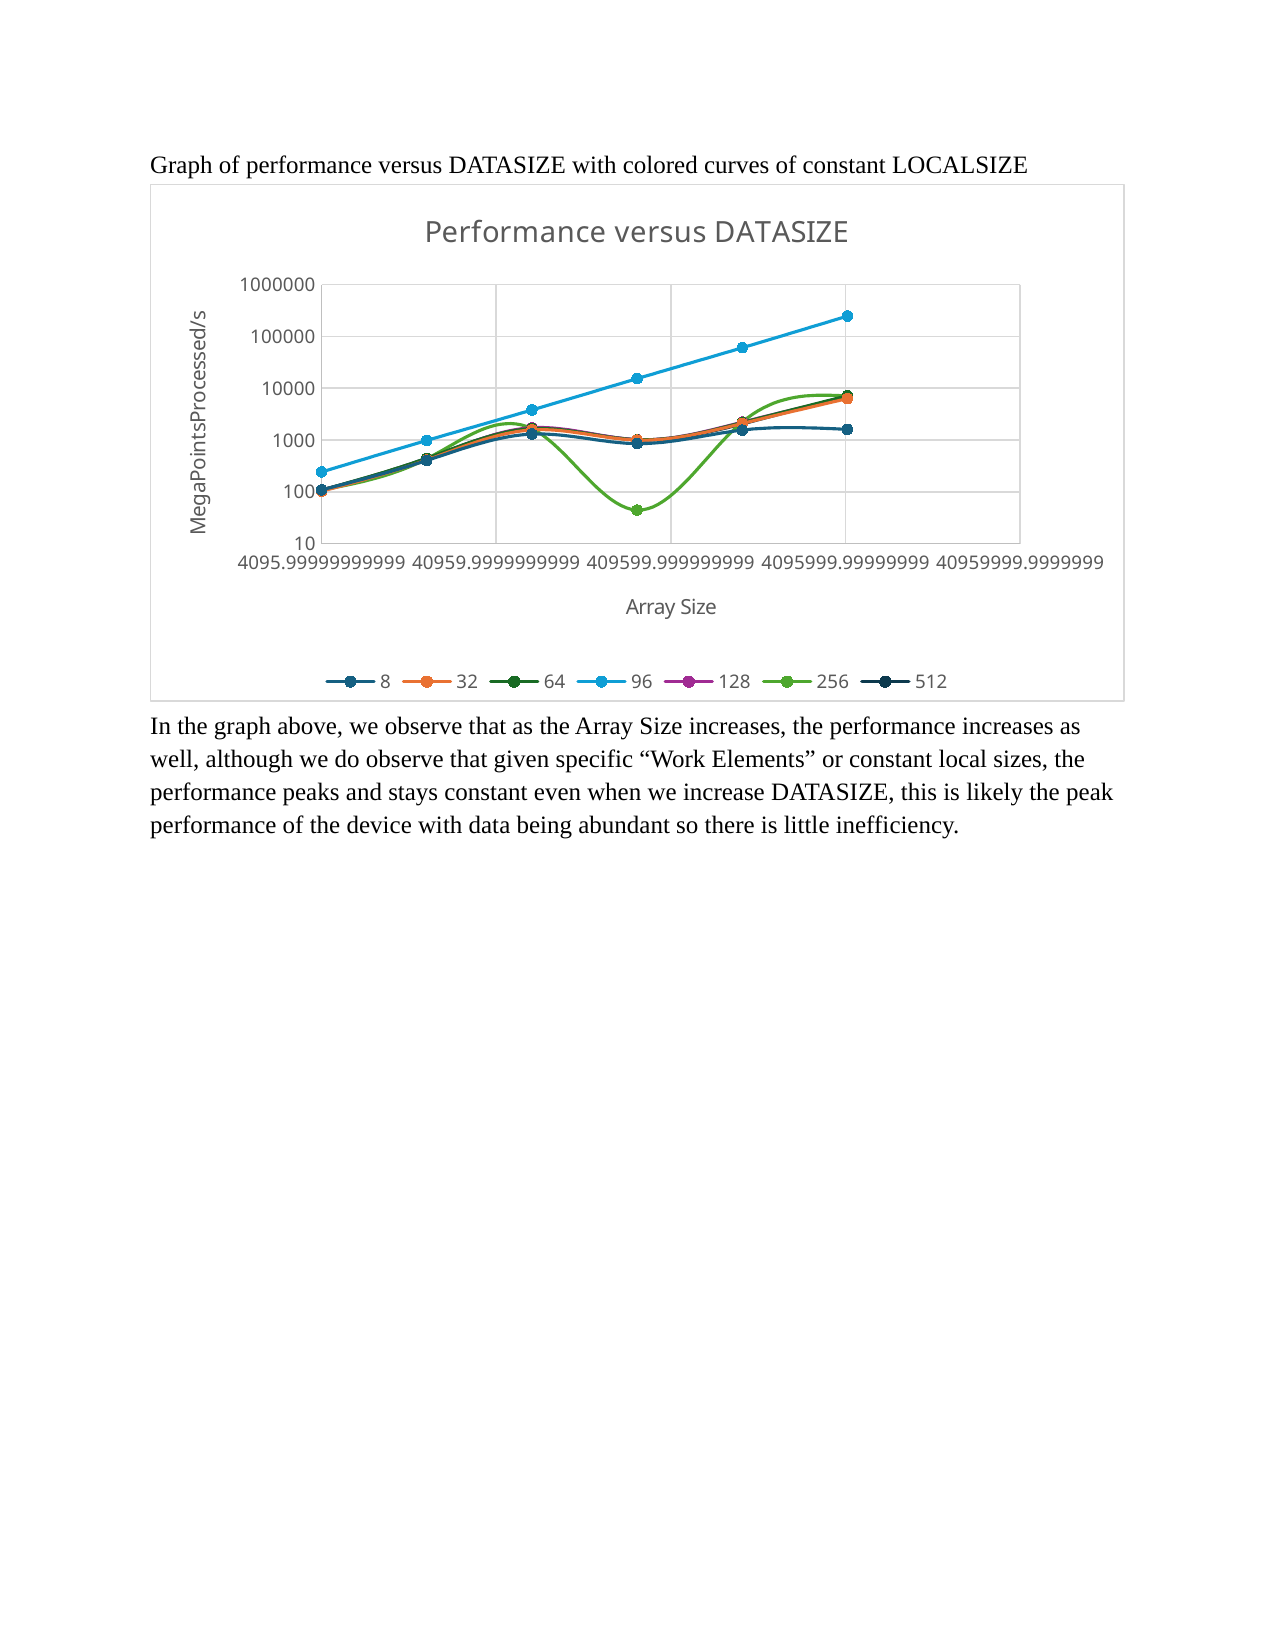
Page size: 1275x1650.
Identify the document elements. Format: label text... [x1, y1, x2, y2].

text Graph of performance versus DATASIZE with colored curves of constant LOCALSIZE In the graph above, we observe that as the Array Size increases, the performance increases as well, although we do observe that given specific “Work Elements” or constant local sizes, the performance peaks and stays constant even when we increase DATASIZE, this is likely the peak performance of the device with data being abundant so there is little inefficiency. [150, 150, 1125, 184]
text Graph of performance versus DATASIZE with colored curves of constant LOCALSIZE In the graph above, we observe that as the Array Size increases, the performance increases as well, although we do observe that given specific “Work Elements” or constant local sizes, the performance peaks and stays constant even when we increase DATASIZE, this is likely the peak performance of the device with data being abundant so there is little inefficiency. [150, 702, 1125, 839]
